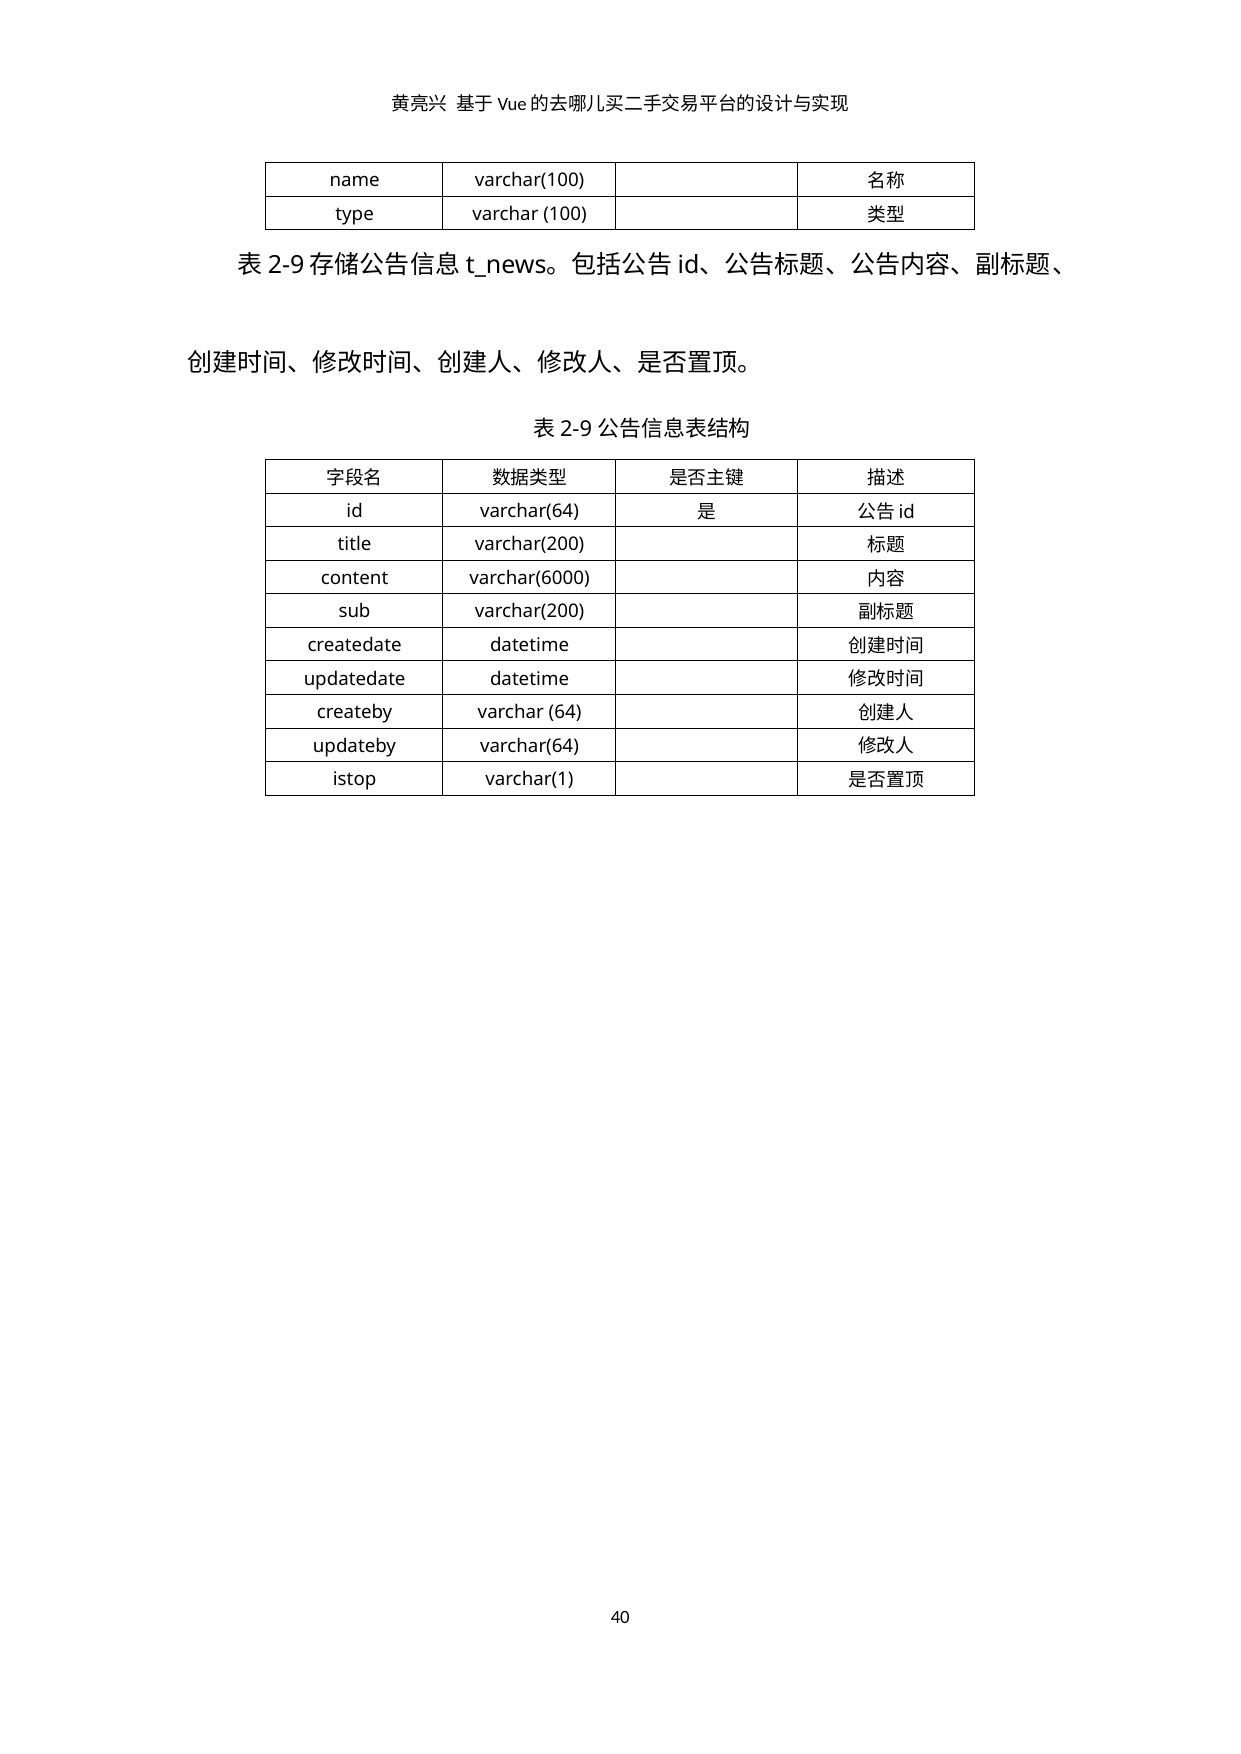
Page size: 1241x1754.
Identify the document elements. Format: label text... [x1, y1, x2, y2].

table_cell istop [266, 762, 442, 794]
table_cell [616, 527, 797, 560]
table_cell [616, 661, 797, 694]
table_cell varchar (100) [443, 197, 615, 229]
table_header 数据类型 [443, 460, 615, 493]
table_cell [616, 762, 797, 794]
table_cell content [266, 561, 442, 593]
table_cell varchar(64) [443, 494, 615, 526]
table_cell id [266, 494, 442, 526]
table_cell 创建时间 [798, 628, 974, 660]
table_cell 内容 [798, 561, 974, 593]
table_cell type [266, 197, 442, 229]
text 表2-9 公告信息表结构 [187, 411, 1053, 443]
table_cell [616, 594, 797, 627]
table_cell createby [266, 695, 442, 727]
table_header 描述 [798, 460, 974, 493]
table_cell createdate [266, 628, 442, 660]
table_cell 副标题 [798, 594, 974, 627]
table_cell 修改人 [798, 729, 974, 761]
table_cell datetime [443, 628, 615, 660]
table_cell sub [266, 594, 442, 627]
table_cell 名称 [798, 163, 974, 196]
table_cell 是否置顶 [798, 762, 974, 794]
table_cell 创建人 [798, 695, 974, 727]
table_cell 类型 [798, 197, 974, 229]
table_cell name [266, 163, 442, 196]
table_cell 修改时间 [798, 661, 974, 694]
table_cell 标题 [798, 527, 974, 560]
table_cell varchar(1) [443, 762, 615, 794]
table_cell [616, 197, 797, 229]
text 表2-9存储公告信息t_news。包括公告id、公告标题、公告内容、副标题、创建时间、修改时间、创建人、修改人、是否置顶。 [187, 230, 1053, 393]
table_header 字段名 [266, 460, 442, 493]
table_cell [616, 729, 797, 761]
table_cell 公告id [798, 494, 974, 526]
table_cell varchar(100) [443, 163, 615, 196]
table_cell varchar (64) [443, 695, 615, 727]
table_cell 是 [616, 494, 797, 526]
table_cell [616, 695, 797, 727]
table_header 是否主键 [616, 460, 797, 493]
table_cell updateby [266, 729, 442, 761]
table_cell title [266, 527, 442, 560]
table_cell [616, 628, 797, 660]
table_cell varchar(200) [443, 527, 615, 560]
table_cell [616, 561, 797, 593]
table_cell varchar(64) [443, 729, 615, 761]
table_cell datetime [443, 661, 615, 694]
table_cell varchar(200) [443, 594, 615, 627]
table_cell varchar(6000) [443, 561, 615, 593]
table_cell updatedate [266, 661, 442, 694]
table_cell [616, 163, 797, 196]
